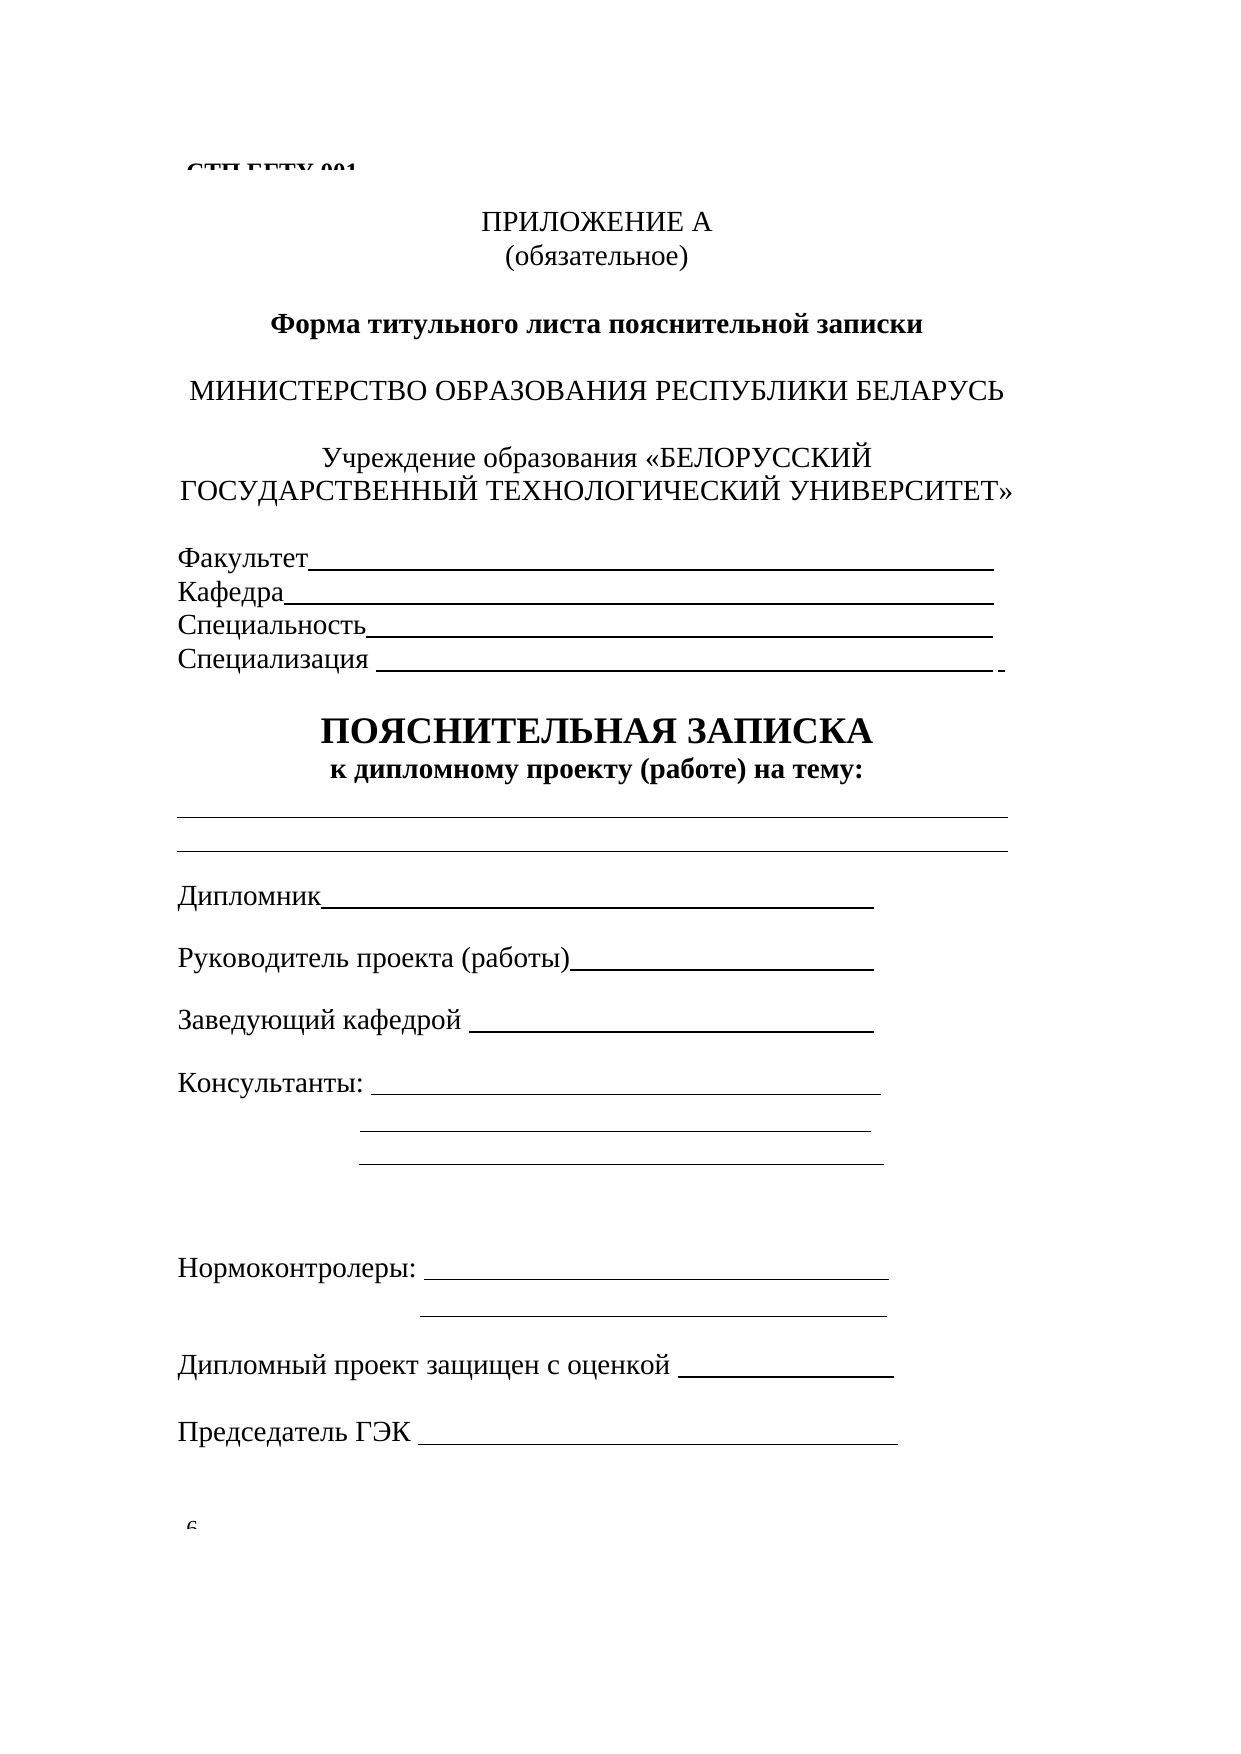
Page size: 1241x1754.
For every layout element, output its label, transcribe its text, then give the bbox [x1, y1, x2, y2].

text Дипломник Руководитель проекта (работы) Заведующий кафедрой Консультанты: [177, 878, 878, 1098]
text ПРИЛОЖЕНИЕ А [263, 205, 931, 238]
subtitle к дипломному проекту (работе) на тему: [263, 752, 931, 785]
text Нормоконтролеры: [177, 1250, 1067, 1283]
text Дипломный проект защищен с оценкой [177, 1347, 1067, 1381]
text Председатель ГЭК [177, 1414, 1067, 1448]
text Факультет Кафедра Специальность Специализация [177, 540, 1003, 674]
subtitle Форма титульного листа пояснительной записки [262, 306, 931, 339]
text МИНИСТЕРСТВО ОБРАЗОВАНИЯ РЕСПУБЛИКИ БЕЛАРУСЬ [162, 373, 1031, 406]
text (обязательное) [262, 238, 931, 272]
text Учреждение образования «БЕЛОРУССКИЙ ГОСУДАРСТВЕННЫЙ ТЕХНОЛОГИЧЕСКИЙ УНИВЕРСИТЕТ» [180, 440, 1013, 507]
text ПОЯСНИТЕЛЬНАЯ ЗАПИСКА [263, 708, 931, 752]
